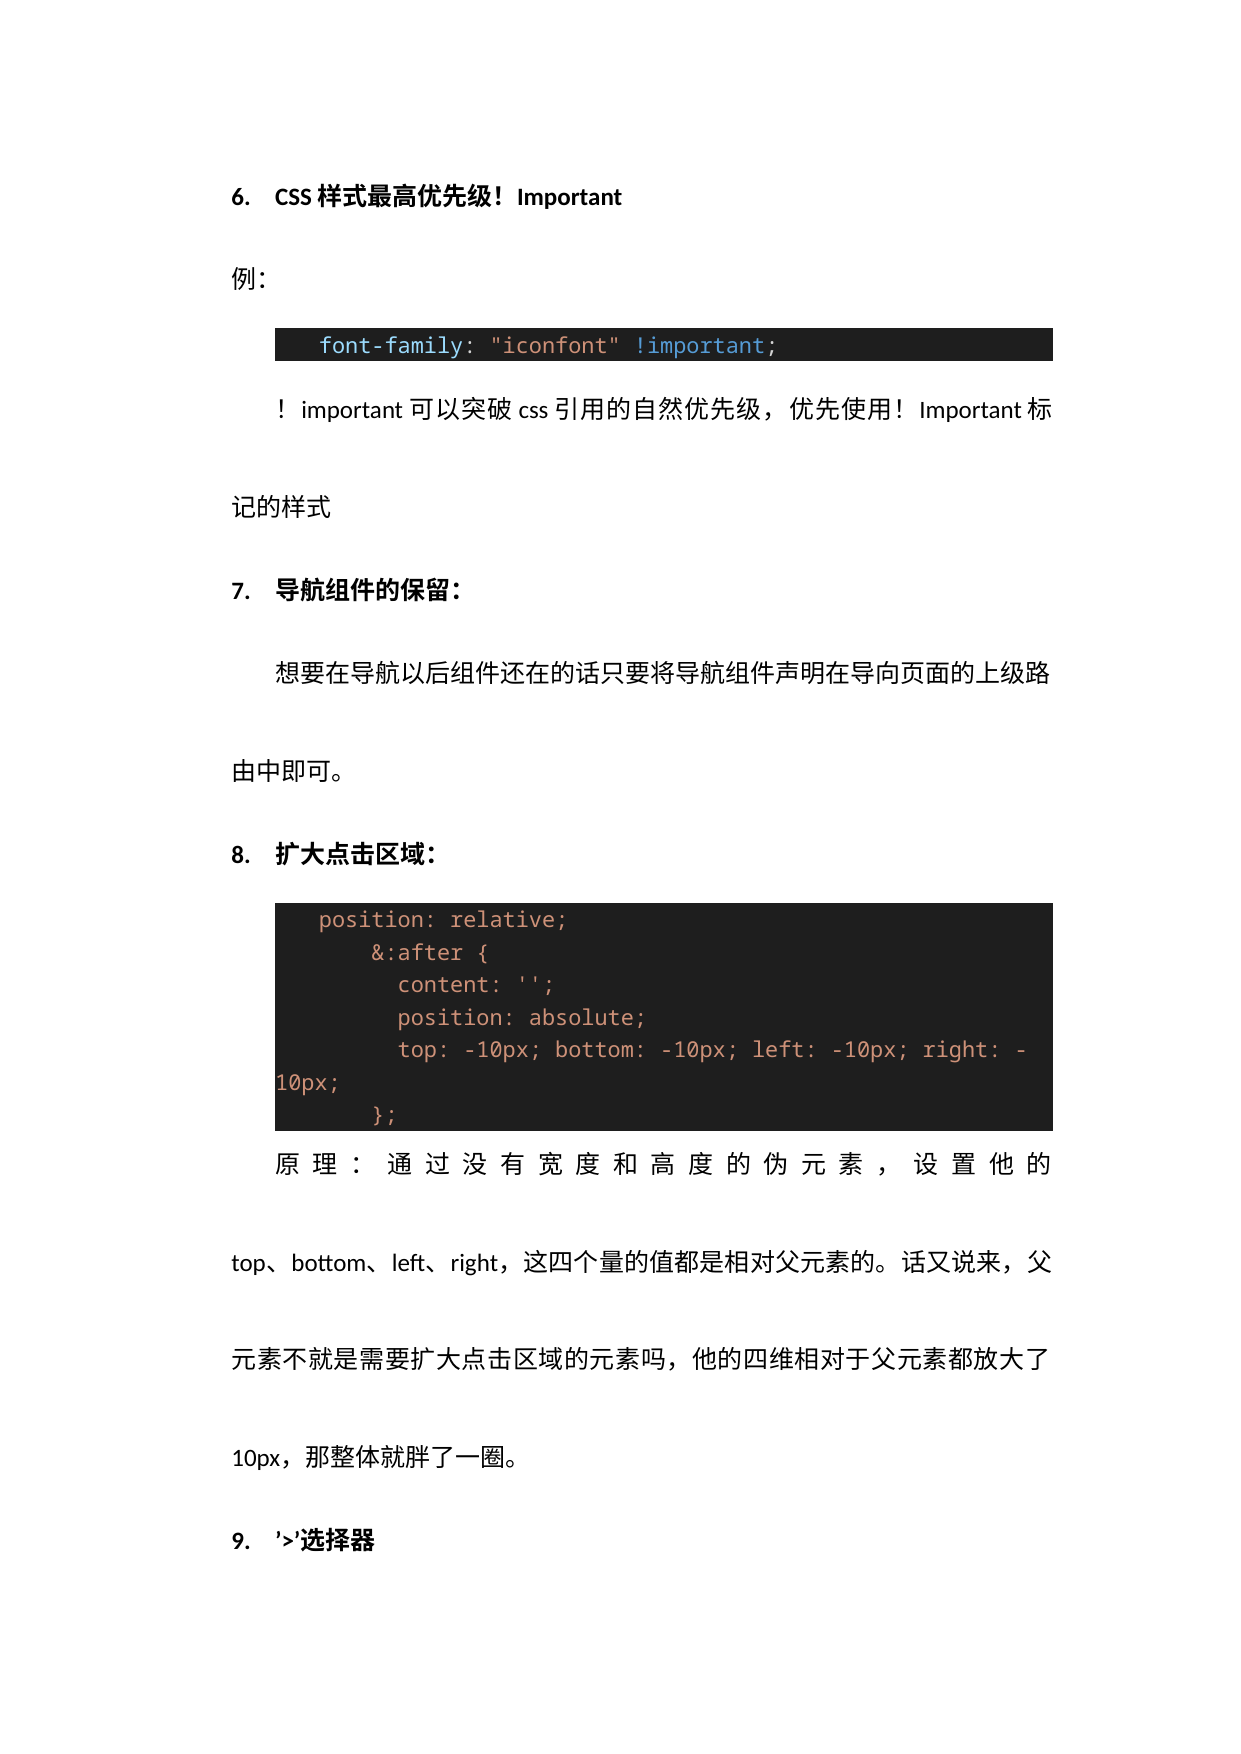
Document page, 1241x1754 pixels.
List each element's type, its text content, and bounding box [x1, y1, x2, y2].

list ’>’选择器 [187, 1506, 1053, 1571]
list 原理：通过没有宽度和高度的伪元素，设置他的top、bottom、left、right，这四个量的值都是相对父元素的。话又说来，父元素不就是需要扩大点击区域的元素吗，他的四维相对于父元素都放大了10px，那整体就胖了一圈。 [231, 1131, 1053, 1488]
text position: relative; [275, 903, 1053, 936]
text position: absolute; [275, 1001, 1053, 1033]
text font-family: "iconfont" !important; [275, 328, 1053, 361]
list 想要在导航以后组件还在的话只要将导航组件声明在导向页面的上级路由中即可。 [231, 639, 1053, 802]
list 扩大点击区域： [187, 820, 1053, 885]
text }; [275, 1098, 1053, 1131]
list CSS样式最高优先级！Important [187, 162, 1053, 227]
list 导航组件的保留： [187, 556, 1053, 621]
text content: ''; [275, 968, 1053, 1001]
text top: -10px; bottom: -10px; left: -10px; right: -10px; [275, 1033, 1053, 1098]
list ！important可以突破css引用的自然优先级，优先使用！Important标记的样式 [231, 376, 1053, 538]
list 例： [231, 245, 1053, 310]
text &:after { [275, 936, 1053, 968]
